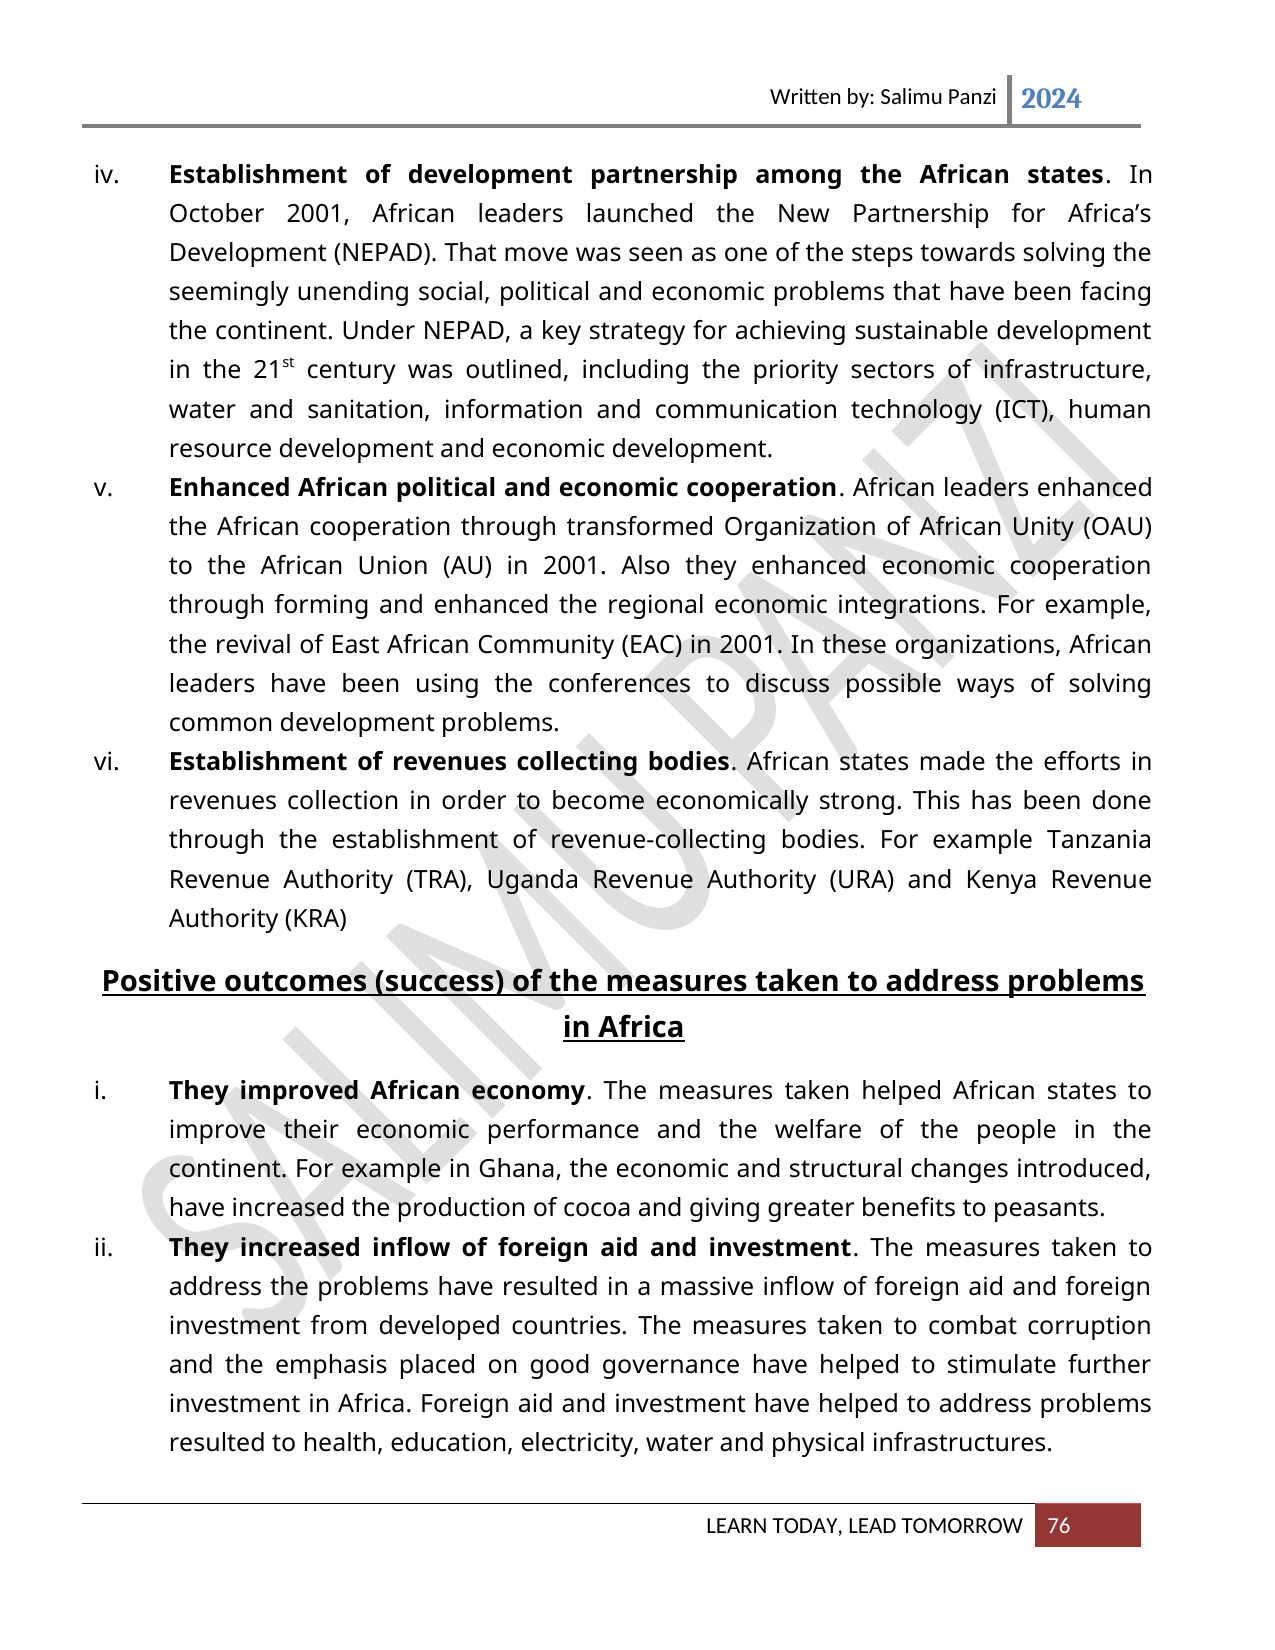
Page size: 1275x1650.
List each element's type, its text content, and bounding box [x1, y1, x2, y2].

list Enhanced African political and economic cooperation. African leaders enhanced the African cooperation through transformed Organization of African Unity (OAU) to the African Union (AU) in 2001. Also they enhanced economic cooperation through forming and enhanced the regional economic integrations. For example, the revival of East African Community (EAC) in 2001. In these organizations, African leaders have been using the conferences to discuss possible ways of solving common development problems. [94, 469, 1153, 739]
list They improved African economy. The measures taken helped African states to improve their economic performance and the welfare of the people in the continent. For example in Ghana, the economic and structural changes introduced, have increased the production of cocoa and giving greater benefits to peasants. [94, 1072, 1153, 1224]
list They increased inflow of foreign aid and investment. The measures taken to address the problems have resulted in a massive inflow of foreign aid and foreign investment from developed countries. The measures taken to combat corruption and the emphasis placed on good governance have helped to stimulate further investment in Africa. Foreign aid and investment have helped to address problems resulted to health, education, electricity, water and physical infrastructures. [94, 1229, 1153, 1459]
text Positive outcomes (success) of the measures taken to address problems in Africa [94, 960, 1153, 1046]
list Establishment of development partnership among the African states. In October 2001, African leaders launched the New Partnership for Africa’s Development (NEPAD). That move was seen as one of the steps towards solving the seemingly unending social, political and economic problems that have been facing the continent. Under NEPAD, a key strategy for achieving sustainable development in the 21st century was outlined, including the priority sectors of infrastructure, water and sanitation, information and communication technology (ICT), human resource development and economic development. [94, 156, 1153, 464]
list Establishment of revenues collecting bodies. African states made the efforts in revenues collection in order to become economically strong. This has been done through the establishment of revenue-collecting bodies. For example Tanzania Revenue Authority (TRA), Uganda Revenue Authority (URA) and Kenya Revenue Authority (KRA) [94, 744, 1153, 934]
